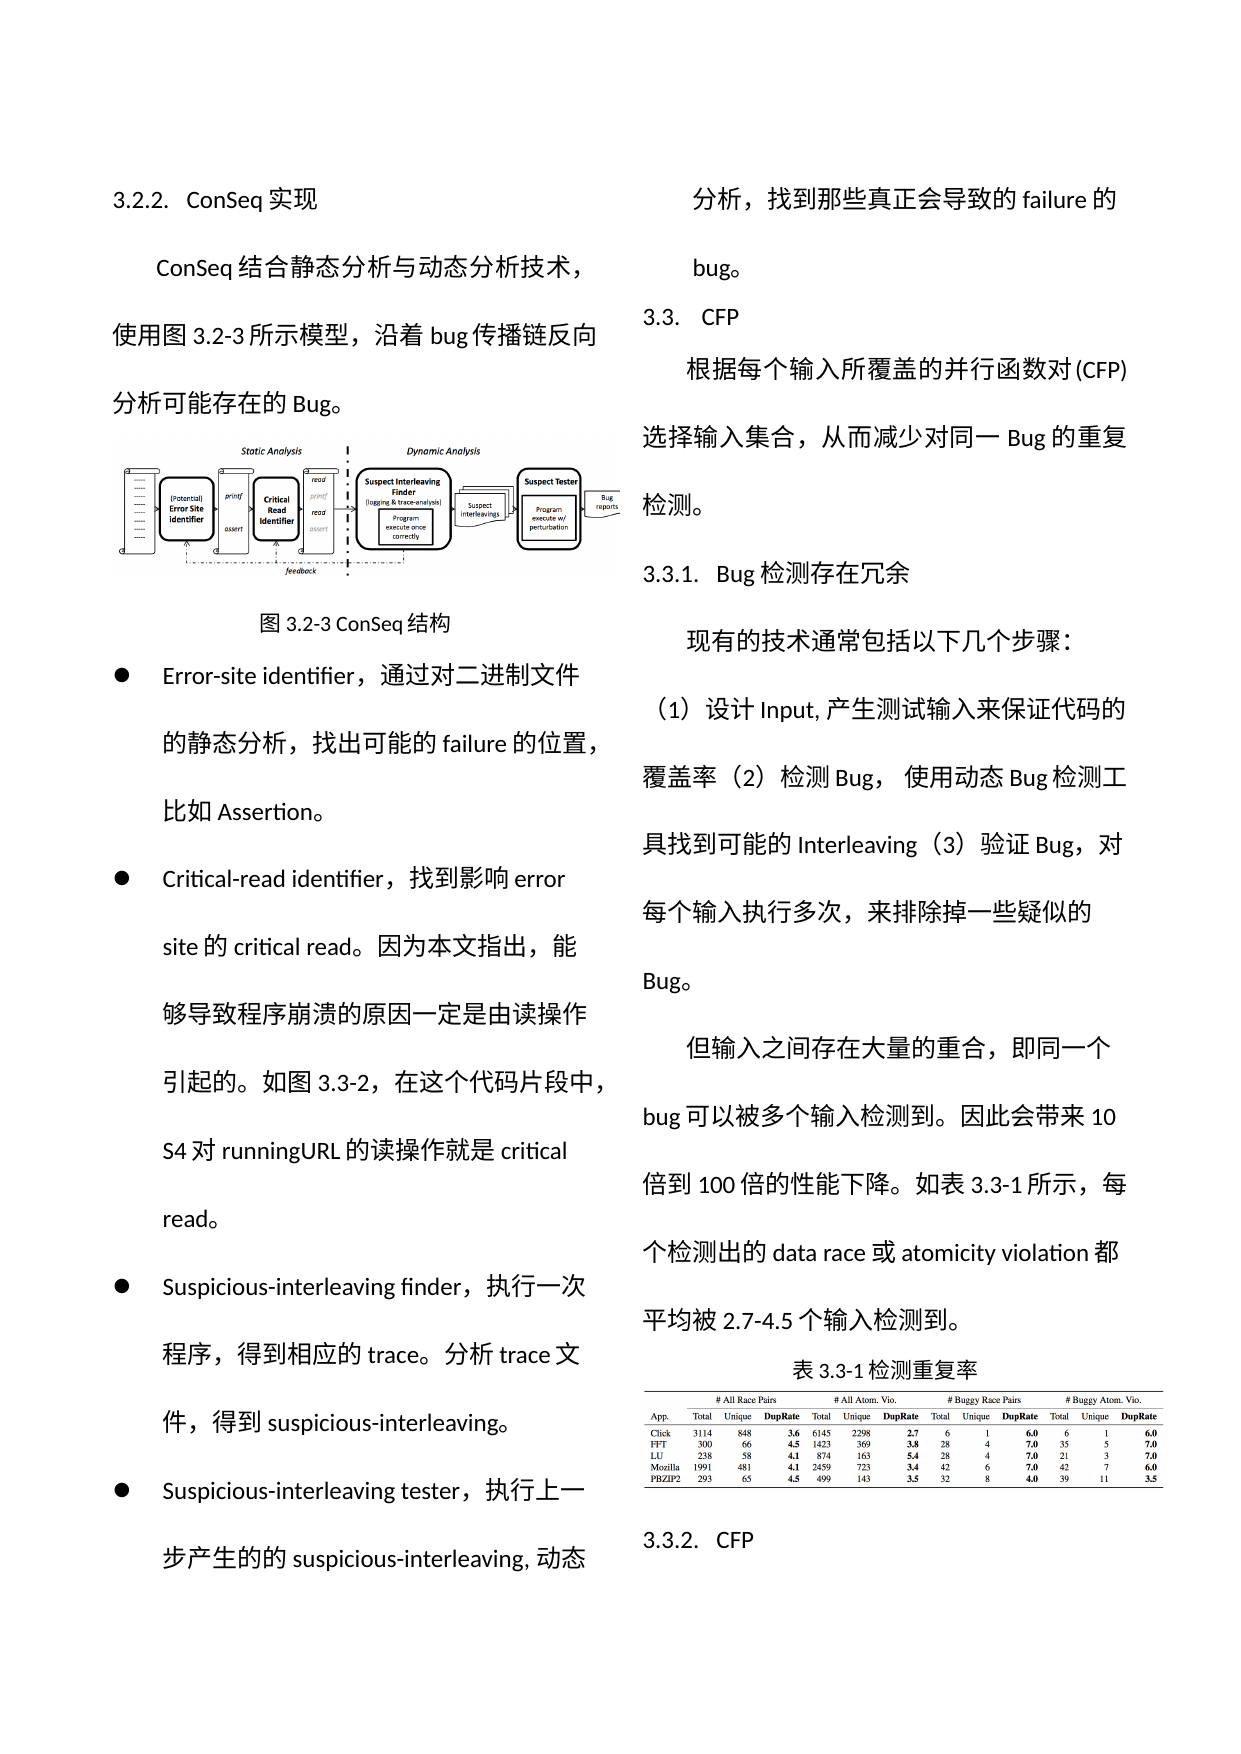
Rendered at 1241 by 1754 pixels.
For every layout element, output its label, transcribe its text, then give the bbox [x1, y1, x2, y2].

text 图3.2-3 ConSeq结构 [112, 605, 598, 639]
list ConSeq实现 [112, 164, 598, 232]
text 表3.3-1 检测重复率 [642, 1352, 1128, 1386]
list Suspicious-interleaving tester，执行上一步产生的的suspicious-interleaving, 动态分析，找到那些真正会导致的failure的bug。 [642, 164, 1128, 300]
text ConSeq结合静态分析与动态分析技术，使用图3.2-3所示模型，沿着bug传播链反向分析可能存在的Bug。 [112, 232, 598, 435]
list CFP [642, 300, 1128, 334]
text 根据每个输入所覆盖的并行函数对(CFP)选择输入集合，从而减少对同一Bug的重复检测。 [642, 334, 1128, 537]
text 现有的技术通常包括以下几个步骤：（1）设计Input, 产生测试输入来保证代码的覆盖率（2）检测Bug， 使用动态Bug检测工具找到可能的Interleaving（3）验证Bug，对每个输入执行多次，来排除掉一些疑似的Bug。 [642, 605, 1128, 1013]
text 但输入之间存在大量的重合，即同一个bug可以被多个输入检测到。因此会带来10倍到100倍的性能下降。如表3.3-1所示，每个检测出的data race或atomicity violation都平均被2.7-4.5个输入检测到。 [642, 1013, 1128, 1352]
list Error-site identifier，通过对二进制文件的静态分析，找出可能的failure的位置，比如Assertion。 [112, 639, 598, 843]
list Bug检测存在冗余 [642, 537, 1128, 605]
list Critical-read identifier，找到影响error site的critical read。因为本文指出，能够导致程序崩溃的原因一定是由读操作引起的。如图3.3-2，在这个代码片段中，S4对runningURL的读操作就是critical read。 [112, 843, 598, 1251]
list Suspicious-interleaving finder，执行一次程序，得到相应的trace。分析trace文件，得到suspicious-interleaving。 [112, 1251, 598, 1454]
picture [112, 435, 620, 577]
list CFP [642, 1522, 1128, 1556]
list Suspicious-interleaving tester，执行上一步产生的的suspicious-interleaving, 动态分析，找到那些真正会导致的failure的bug。 [112, 1454, 598, 1590]
picture [642, 1386, 1167, 1492]
